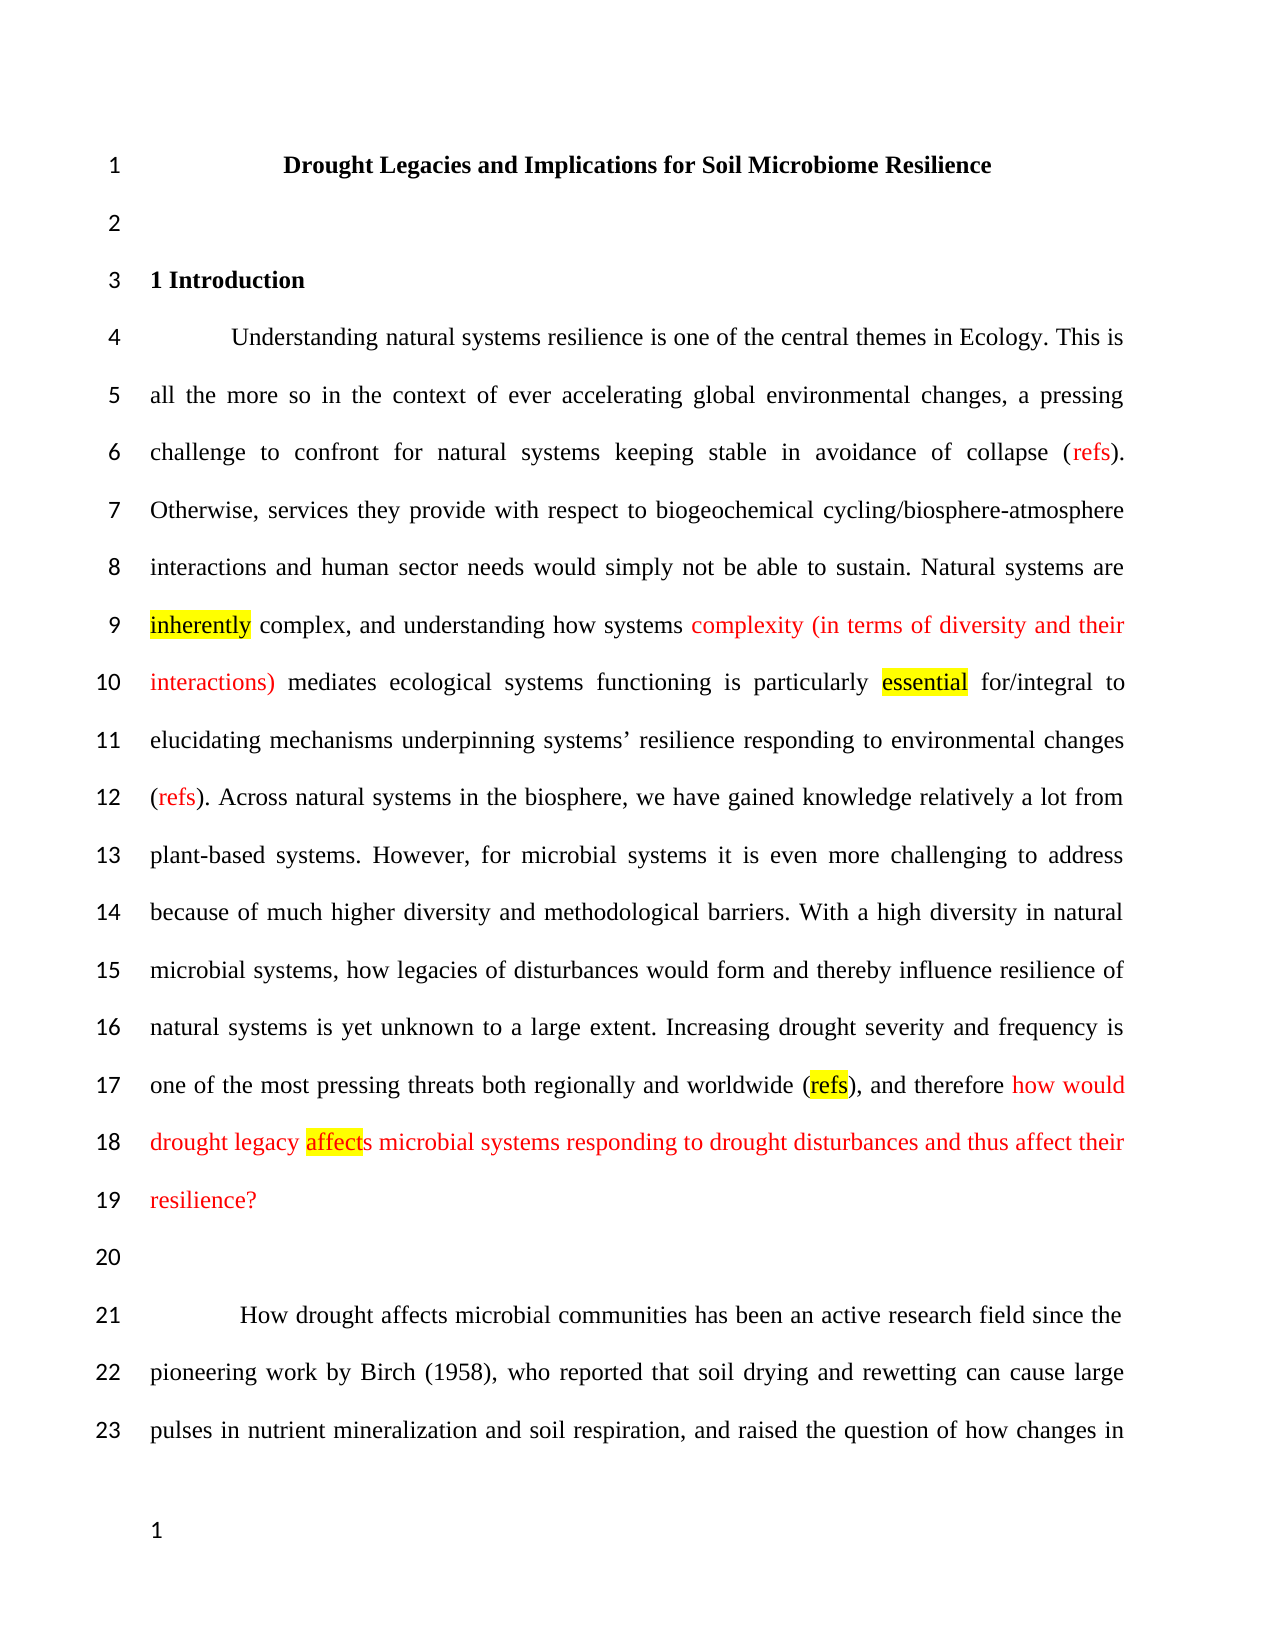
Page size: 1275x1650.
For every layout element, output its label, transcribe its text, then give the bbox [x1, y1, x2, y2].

text Drought Legacies and Implications for Soil Microbiome Resilience [150, 150, 1125, 179]
text 1 Introduction [150, 265, 1125, 294]
